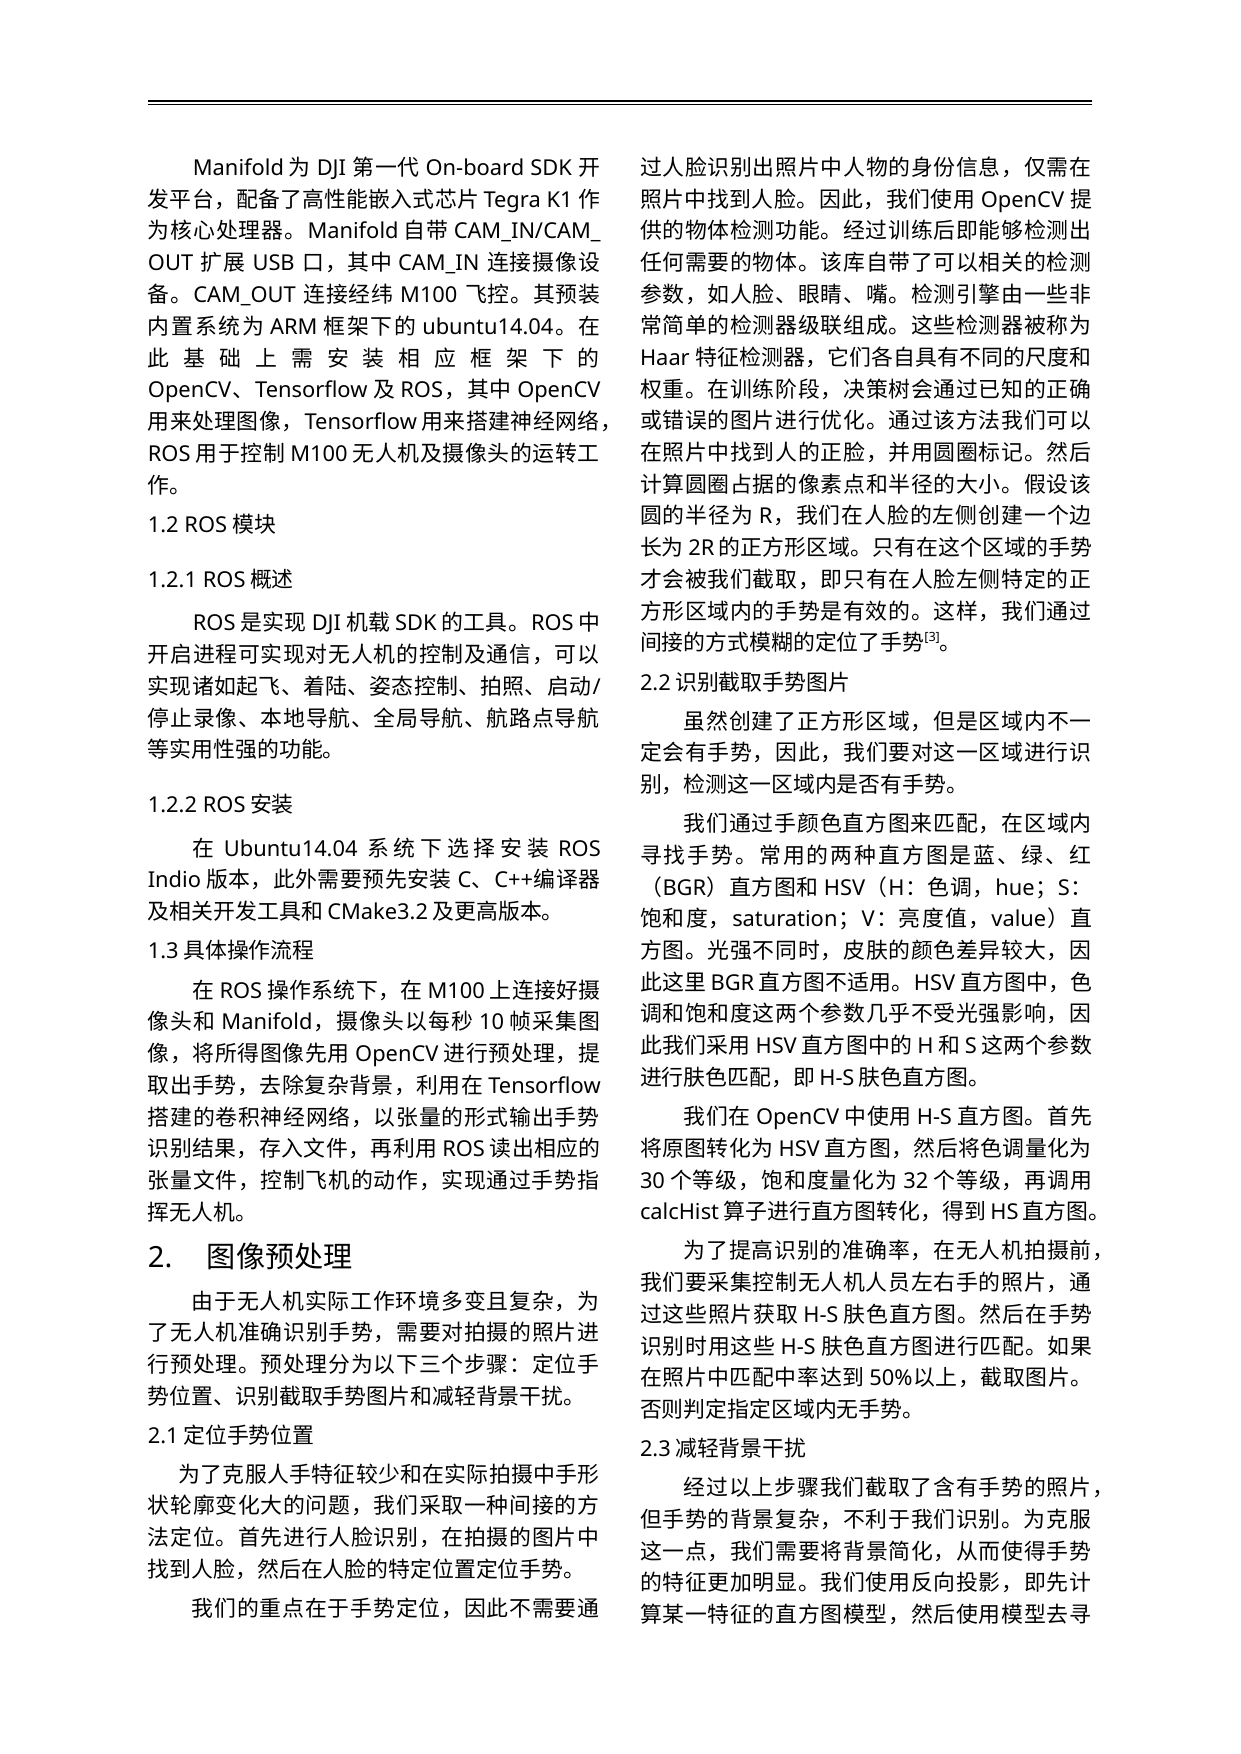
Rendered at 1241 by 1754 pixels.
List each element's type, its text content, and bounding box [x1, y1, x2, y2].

text 我们的重点在于手势定位，因此不需要通过人脸识别出照片中人物的身份信息，仅需在照片中找到人脸。因此，我们使用OpenCV 提供的物体检测功能。经过训练后即能够检测出任何需要的物体。该库自带了可以相关的检测参数，如人脸、眼睛、嘴。检测引擎由一些非常简单的检测器级联组成。这些检测器被称为 Haar 特征检测器，它们各自具有不同的尺度和权重。在训练阶段，决策树会通过已知的正确或错误的图片进行优化。通过该方法我们可以在照片中找到人的正脸，并用圆圈标记。然后计算圆圈占据的像素点和半径的大小。假设该圆的半径为R，我们在人脸的左侧创建一个边长为2R的正方形区域。只有在这个区域的手势才会被我们截取，即只有在人脸左侧特定的正方形区域内的手势是有效的。这样，我们通过间接的方式模糊的定位了手势[3]。 [640, 150, 1092, 657]
text 虽然创建了正方形区域，但是区域内不一定会有手势，因此，我们要对这一区域进行识别，检测这一区域内是否有手势。 [640, 704, 1092, 799]
text 为了克服人手特征较少和在实际拍摄中手形状轮廓变化大的问题，我们采取一种间接的方法定位。首先进行人脸识别，在拍摄的图片中找到人脸，然后在人脸的特定位置定位手势。 [148, 1457, 601, 1583]
text 1.2.1 ROS概述 [148, 546, 601, 598]
text Manifold为 DJI 第一代 On-board SDK 开发平台，配备了高性能嵌入式芯片Tegra K1 作为核心处理器。Manifold自带CAM_IN/CAM_OUT 扩展 USB 口，其中CAM_IN 连接摄像设备。CAM_OUT 连接经纬 M100 飞控。其预装内置系统为ARM框架下的ubuntu14.04。在此基础上需安装相应框架下的OpenCV、Tensorflow及ROS，其中OpenCV用来处理图像，Tensorflow用来搭建神经网络，ROS用于控制M100无人机及摄像头的运转工作。 [148, 150, 601, 499]
text 在Ubuntu14.04系统下选择安装ROS Indio版本，此外需要预先安装C、C++编译器及相关开发工具和CMake3.2及更高版本。 [148, 831, 601, 926]
text 我们通过手颜色直方图来匹配，在区域内寻找手势。常用的两种直方图是蓝、绿、红（BGR）直方图和HSV（H：色调，hue；S：饱和度，saturation；V：亮度值，value）直方图。光强不同时，皮肤的颜色差异较大，因此这里BGR直方图不适用。HSV直方图中，色调和饱和度这两个参数几乎不受光强影响，因此我们采用HSV直方图中的H和S这两个参数进行肤色匹配，即H-S肤色直方图。 [640, 806, 1092, 1092]
text 1.2 ROS 模块 [148, 507, 601, 538]
text 我们在OpenCV中使用H-S直方图。首先将原图转化为HSV直方图，然后将色调量化为30个等级，饱和度量化为32个等级，再调用calcHist算子进行直方图转化，得到HS直方图。 [640, 1099, 1092, 1226]
list 图像预处理 [148, 1234, 601, 1276]
text ROS是实现DJI机载SDK的工具。ROS中开启进程可实现对无人机的控制及通信，可以实现诸如起飞、着陆、姿态控制、拍照、启动/停止录像、本地导航、全局导航、航路点导航等实用性强的功能。 [148, 605, 601, 764]
text 由于无人机实际工作环境多变且复杂，为了无人机准确识别手势，需要对拍摄的照片进行预处理。预处理分为以下三个步骤：定位手势位置、识别截取手势图片和减轻背景干扰。 [148, 1284, 601, 1410]
text 1.3具体操作流程 [148, 933, 601, 965]
text 2.3减轻背景干扰 [640, 1431, 1092, 1463]
text 1.2.2 ROS安装 [148, 771, 601, 823]
text 2.1定位手势位置 [148, 1418, 601, 1449]
text 为了提高识别的准确率，在无人机拍摄前，我们要采集控制无人机人员左右手的照片，通过这些照片获取H-S肤色直方图。然后在手势识别时用这些H-S肤色直方图进行匹配。如果在照片中匹配中率达到50%以上，截取图片。否则判定指定区域内无手势。 [640, 1233, 1092, 1424]
text 2.2识别截取手势图片 [640, 664, 1092, 696]
text 在ROS操作系统下，在M100上连接好摄像头和Manifold，摄像头以每秒10帧采集图像，将所得图像先用OpenCV进行预处理，提取出手势，去除复杂背景，利用在Tensorflow搭建的卷积神经网络，以张量的形式输出手势识别结果，存入文件，再利用ROS读出相应的张量文件，控制飞机的动作，实现通过手势指挥无人机。 [148, 973, 601, 1226]
